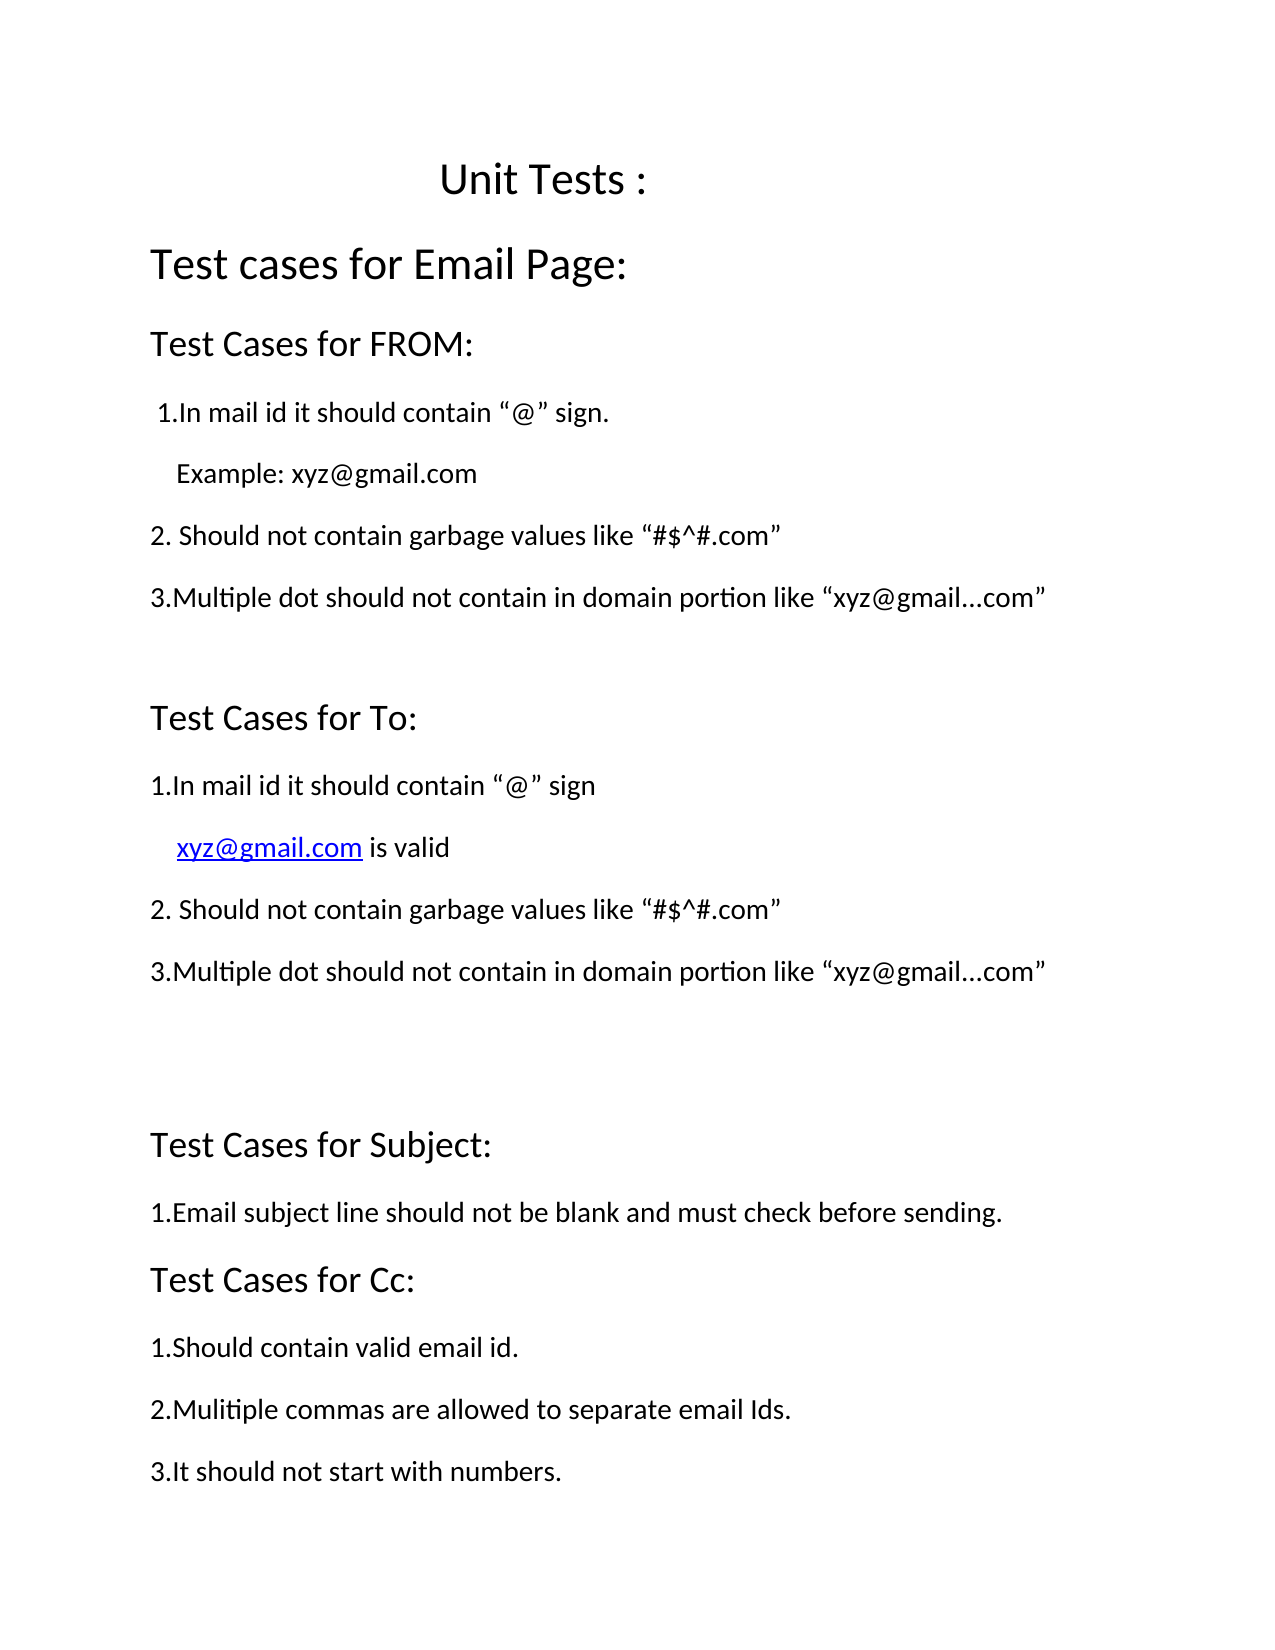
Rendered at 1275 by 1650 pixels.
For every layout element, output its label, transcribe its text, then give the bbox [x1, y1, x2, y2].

text 3.Multiple dot should not contain in domain portion like “xyz@gmail...com” [150, 953, 1125, 988]
text Unit Tests : [150, 150, 1125, 206]
text xyz@gmail.com is valid [150, 829, 1125, 865]
text Test Cases for FROM: [150, 320, 1125, 366]
text Test Cases for Cc: [150, 1256, 1125, 1302]
text 2. Should not contain garbage values like “#$^#.com” [150, 891, 1125, 927]
text 3.It should not start with numbers. [150, 1453, 1125, 1488]
text 2. Should not contain garbage values like “#$^#.com” [150, 517, 1125, 553]
text Test Cases for To: [150, 694, 1125, 740]
text Test Cases for Subject: [150, 1121, 1125, 1166]
text Test cases for Email Page: [150, 235, 1125, 291]
text Example: xyz@gmail.com [150, 456, 1125, 491]
text 1.Should contain valid email id. [150, 1329, 1125, 1365]
text 1.In mail id it should contain “@” sign [150, 767, 1125, 803]
text 2.Mulitiple commas are allowed to separate email Ids. [150, 1391, 1125, 1427]
text 1.In mail id it should contain “@” sign. [150, 394, 1125, 429]
text 1.Email subject line should not be blank and must check before sending. [150, 1194, 1125, 1230]
text 3.Multiple dot should not contain in domain portion like “xyz@gmail...com” [150, 579, 1125, 615]
